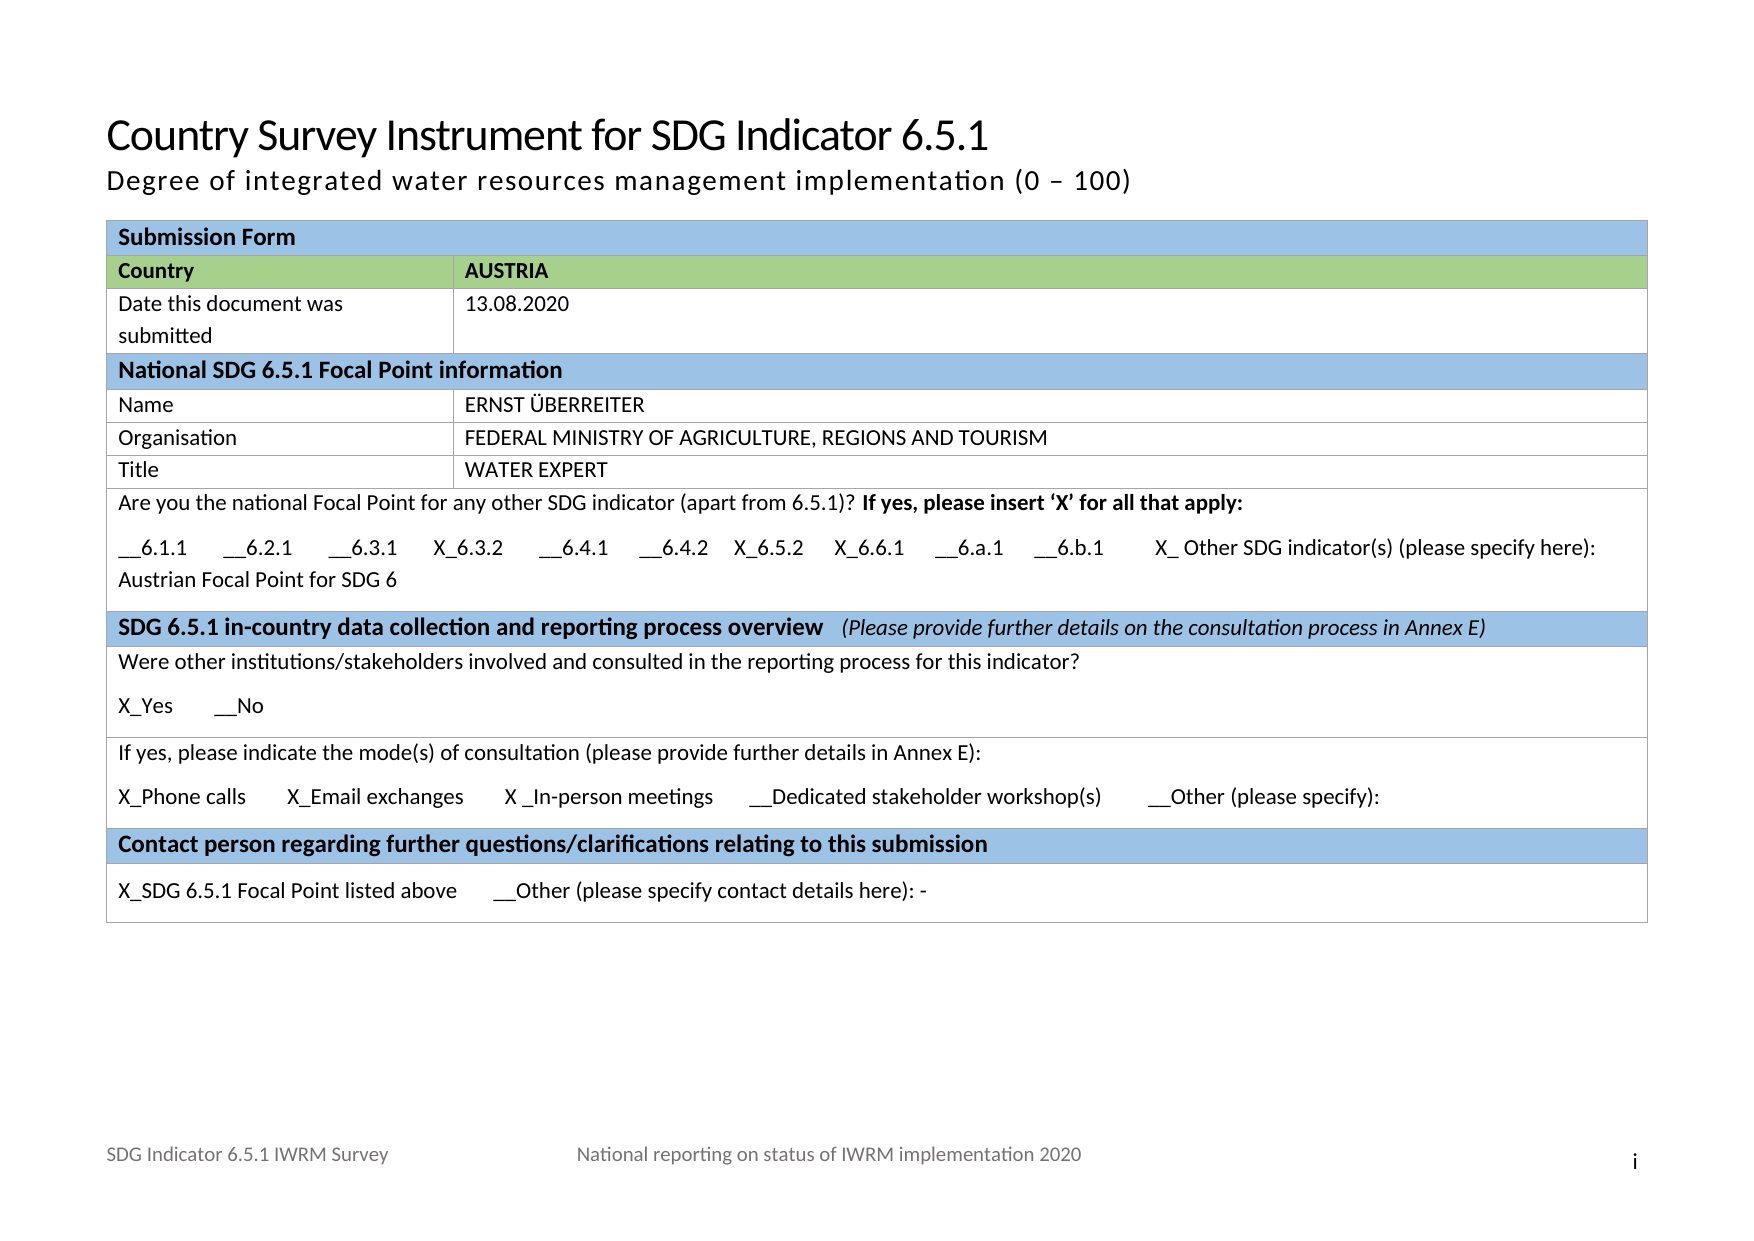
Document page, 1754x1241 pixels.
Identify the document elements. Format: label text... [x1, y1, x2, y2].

table_cell Were other institutions/stakeholders involved and consulted in the reporting process for this indicator? X_Yes __No [107, 647, 1647, 737]
table_cell If yes, please indicate the mode(s) of consultation (please provide further details in Annex E): X_Phone calls X_Email exchanges X _In-person meetings __Dedicated stakeholder workshop(s) __Other (please specify): [107, 738, 1647, 828]
table_cell National SDG 6.5.1 Focal Point information [107, 354, 1647, 389]
subtitle Degree of integrated water resources management implementation (0 – 100) [106, 162, 1648, 198]
table_cell Title [107, 456, 453, 487]
table_cell AUSTRIA [454, 256, 1647, 288]
table_cell WATER EXPERT [454, 456, 1647, 487]
table_header Submission Form [107, 221, 1647, 255]
table_cell Date this document was submitted [107, 289, 453, 353]
table_cell Country [107, 256, 453, 288]
table_cell Name [107, 390, 453, 422]
table_cell Are you the national Focal Point for any other SDG indicator (apart from 6.5.1)? If yes, please insert ‘X’ for all that apply: __6.1.1 __6.2.1 __6.3.1 X_6.3.2 __6.4.1 __6.4.2 X_6.5.2 X_6.6.1 __6.a.1 __6.b.1 X_ Other SDG indicator(s) (please specify here): Austrian Focal Point for SDG 6 [107, 489, 1647, 611]
table_cell ERNST ÜBERREITER [454, 390, 1647, 422]
table_cell X_SDG 6.5.1 Focal Point listed above __Other (please specify contact details here): - [107, 864, 1647, 922]
table_cell SDG 6.5.1 in-country data collection and reporting process overview (Please provide further details on the consultation process in Annex E) [107, 612, 1647, 646]
table_cell 13.08.2020 [454, 289, 1647, 353]
title Country Survey Instrument for SDG Indicator 6.5.1 [106, 106, 1648, 162]
table_cell FEDERAL MINISTRY OF AGRICULTURE, REGIONS AND TOURISM [454, 423, 1647, 454]
table_cell Organisation [107, 423, 453, 454]
table_cell Contact person regarding further questions/clarifications relating to this submission [107, 829, 1647, 863]
